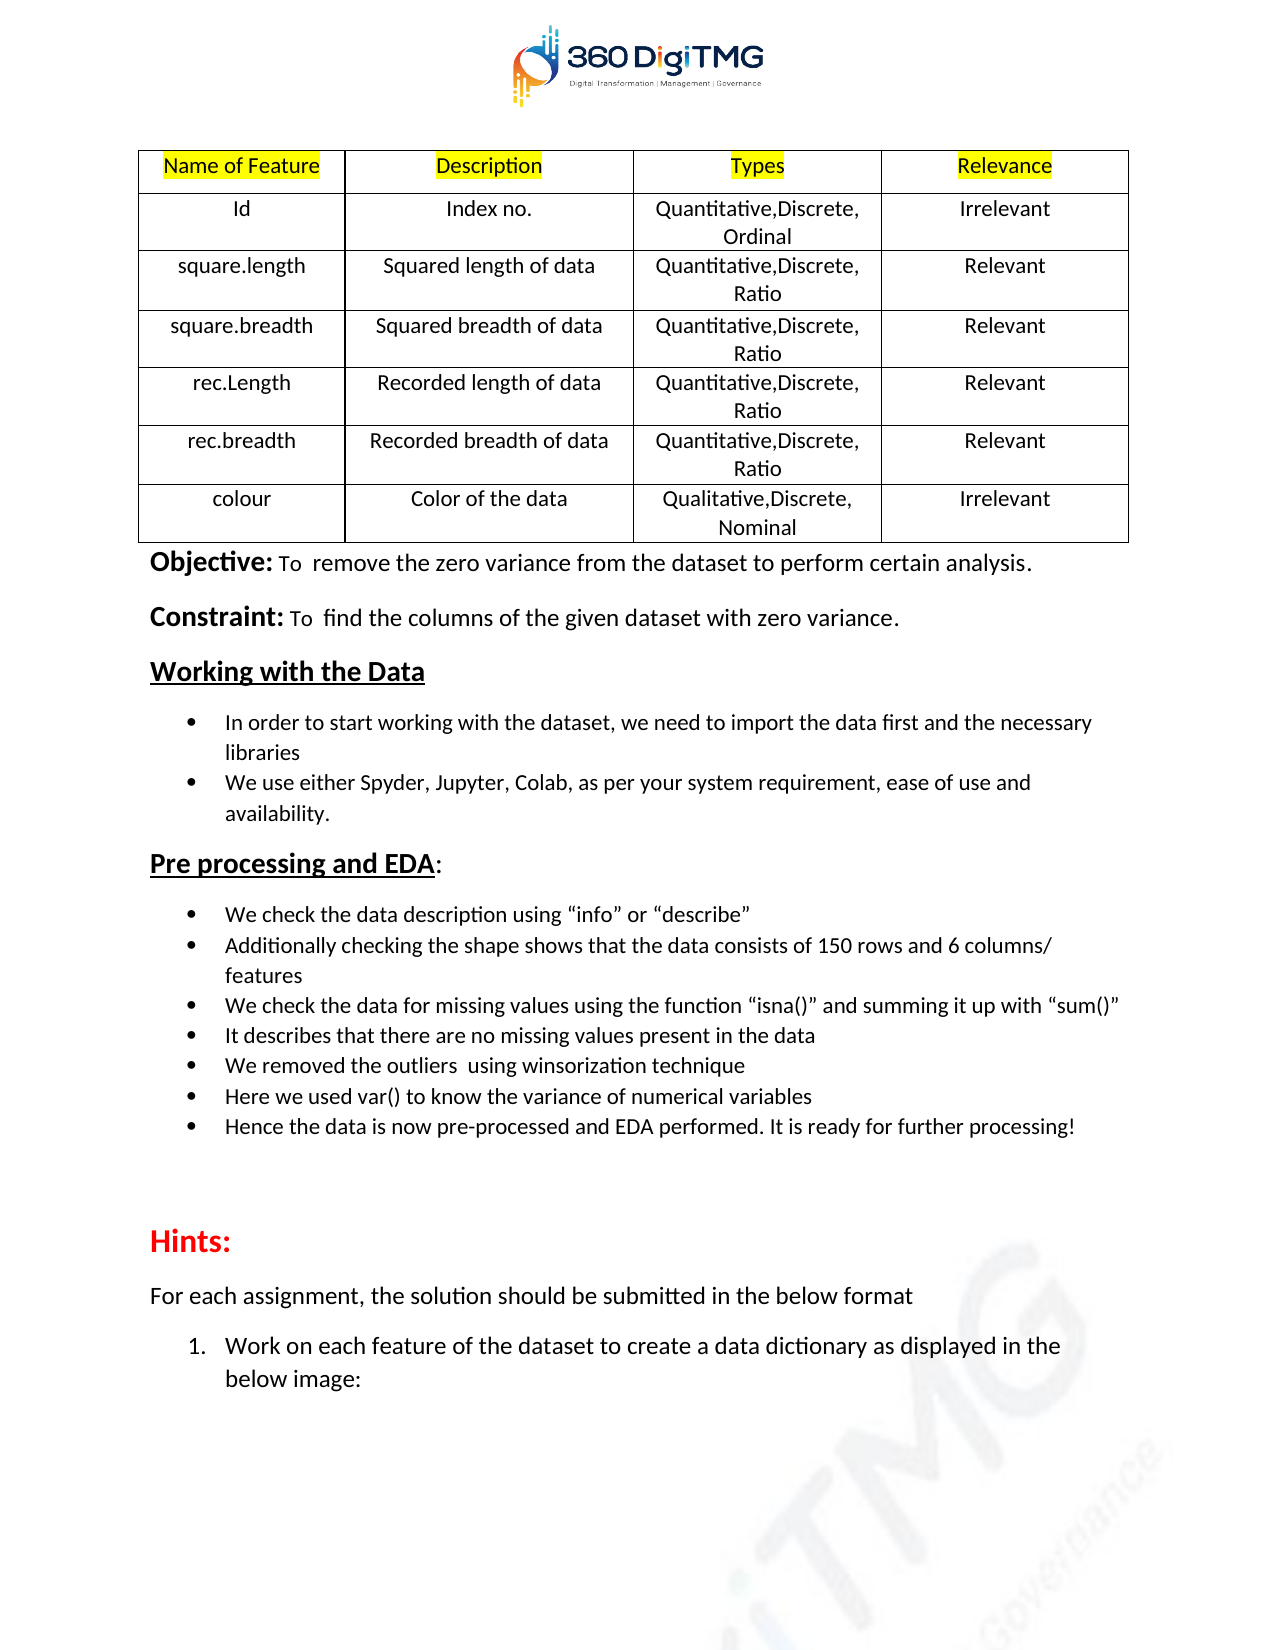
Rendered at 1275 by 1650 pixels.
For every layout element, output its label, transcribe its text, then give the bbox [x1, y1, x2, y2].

text Hints: [150, 1219, 1125, 1260]
table_cell Qualitative,Discrete, Nominal [634, 485, 881, 542]
list It describes that there are no missing values present in the data [187, 1021, 1125, 1049]
table_header Relevance [882, 151, 1128, 193]
table_header Types [634, 151, 881, 193]
list Additionally checking the shape shows that the data consists of 150 rows and 6 columns/ features [187, 931, 1125, 989]
table_header Description [346, 151, 633, 193]
table_cell Squared breadth of data [346, 311, 633, 367]
list Hence the data is now pre-processed and EDA performed. It is ready for further processing! [187, 1112, 1125, 1140]
text Objective: To remove the zero variance from the dataset to perform certain analysis. [150, 543, 1125, 578]
picture [121, 1237, 1174, 1650]
table_cell Relevant [882, 368, 1128, 425]
table_cell Relevant [882, 251, 1128, 310]
table_cell Quantitative,Discrete, Ratio [634, 251, 881, 310]
table_cell Recorded breadth of data [346, 426, 633, 483]
table_cell square.breadth [139, 311, 344, 367]
table_cell Relevant [882, 311, 1128, 367]
list Work on each feature of the dataset to create a data dictionary as displayed in the below image: [187, 1330, 1125, 1393]
table_cell Relevant [882, 426, 1128, 483]
table_cell rec.Length [139, 368, 344, 425]
table_cell Index no. [346, 194, 633, 250]
table_cell Quantitative,Discrete, Ratio [634, 368, 881, 425]
list We check the data for missing values using the function “isna()” and summing it up with “sum()” [187, 991, 1125, 1019]
list We removed the outliers using winsorization technique [187, 1052, 1125, 1080]
list In order to start working with the dataset, we need to import the data first and the necessary libraries [187, 708, 1125, 766]
table_cell Id [139, 194, 344, 250]
table_cell Color of the data [346, 485, 633, 542]
table_cell rec.breadth [139, 426, 344, 483]
list We use either Spyder, Jupyter, Colab, as per your system requirement, ease of use and availability. [187, 768, 1125, 827]
list Here we used var() to know the variance of numerical variables [187, 1082, 1125, 1110]
table_cell Quantitative,Discrete, Ordinal [634, 194, 881, 250]
table_cell colour [139, 485, 344, 542]
picture [492, 7, 784, 126]
text Working with the Data [150, 653, 1125, 688]
table_cell Quantitative,Discrete, Ratio [634, 311, 881, 367]
list We check the data description using “info” or “describe” [187, 901, 1125, 929]
table_cell Irrelevant [882, 194, 1128, 250]
table_cell Quantitative,Discrete, Ratio [634, 426, 881, 483]
table_cell Squared length of data [346, 251, 633, 310]
table_cell Irrelevant [882, 485, 1128, 542]
table_header Name of Feature [139, 151, 344, 193]
text Pre processing and EDA: [150, 846, 1125, 881]
text For each assignment, the solution should be submitted in the below format [150, 1280, 1125, 1311]
table_cell square.length [139, 251, 344, 310]
table_cell Recorded length of data [346, 368, 633, 425]
text Constraint: To find the columns of the given dataset with zero variance. [150, 598, 1125, 633]
